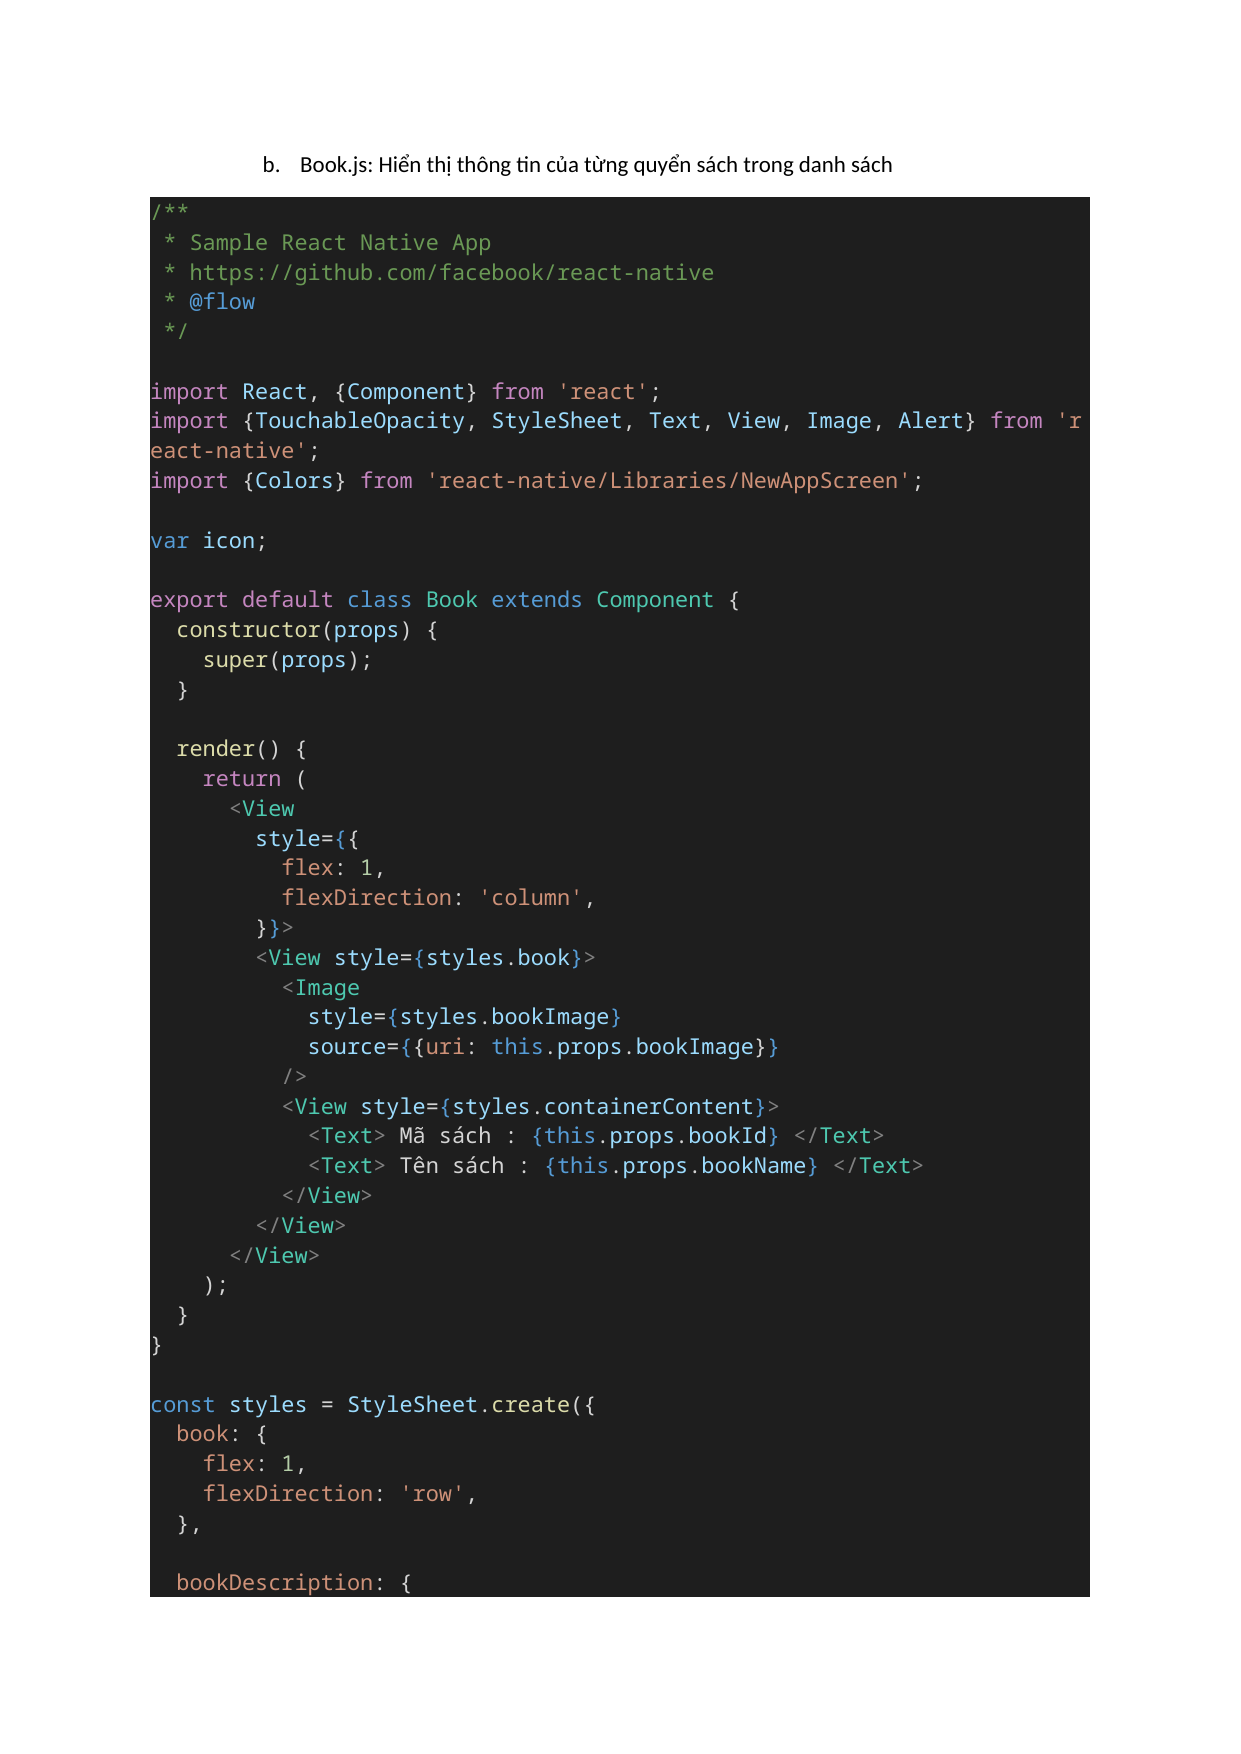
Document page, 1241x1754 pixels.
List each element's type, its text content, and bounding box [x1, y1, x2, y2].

text render() { [150, 733, 1090, 763]
text * https://github.com/facebook/react-native [150, 256, 1090, 286]
text </View> [150, 1180, 1090, 1210]
text source={{uri: this.props.bookImage}} [150, 1031, 1090, 1061]
text /> [150, 1061, 1090, 1091]
text <View [150, 793, 1090, 822]
text } [150, 1299, 1090, 1329]
text /** [150, 197, 1090, 227]
text <View style={styles.book}> [150, 942, 1090, 971]
text } [150, 1329, 1090, 1359]
text }, [150, 1508, 1090, 1537]
text bookDescription: { [150, 1567, 1090, 1597]
text </View> [150, 1239, 1090, 1269]
text * Sample React Native App [150, 227, 1090, 256]
text return ( [150, 763, 1090, 793]
text */ [150, 316, 1090, 346]
text } [150, 673, 1090, 703]
text ); [150, 1269, 1090, 1299]
text flexDirection: 'column', [150, 882, 1090, 912]
text }}> [150, 912, 1090, 942]
text const styles = StyleSheet.create({ [150, 1388, 1090, 1418]
text style={{ [150, 822, 1090, 852]
text <View style={styles.containerContent}> [150, 1091, 1090, 1120]
list Book.js: Hiển thị thông tin của từng quyển sách trong danh sách [262, 150, 1090, 178]
text flex: 1, [150, 1448, 1090, 1478]
text flexDirection: 'row', [150, 1478, 1090, 1508]
text flex: 1, [150, 852, 1090, 882]
text <Text> Mã sách : {this.props.bookId} </Text> [150, 1120, 1090, 1150]
text <Image [150, 971, 1090, 1001]
text import {TouchableOpacity, StyleSheet, Text, View, Image, Alert} from 'react-native'; [150, 405, 1090, 465]
text * @flow [150, 286, 1090, 316]
text var icon; [150, 524, 1090, 554]
text import React, {Component} from 'react'; [150, 376, 1090, 405]
text <Text> Tên sách : {this.props.bookName} </Text> [150, 1150, 1090, 1180]
text constructor(props) { [150, 614, 1090, 644]
text export default class Book extends Component { [150, 584, 1090, 614]
text style={styles.bookImage} [150, 1001, 1090, 1031]
text super(props); [150, 644, 1090, 673]
text book: { [150, 1418, 1090, 1448]
text </View> [150, 1210, 1090, 1239]
text import {Colors} from 'react-native/Libraries/NewAppScreen'; [150, 465, 1090, 495]
